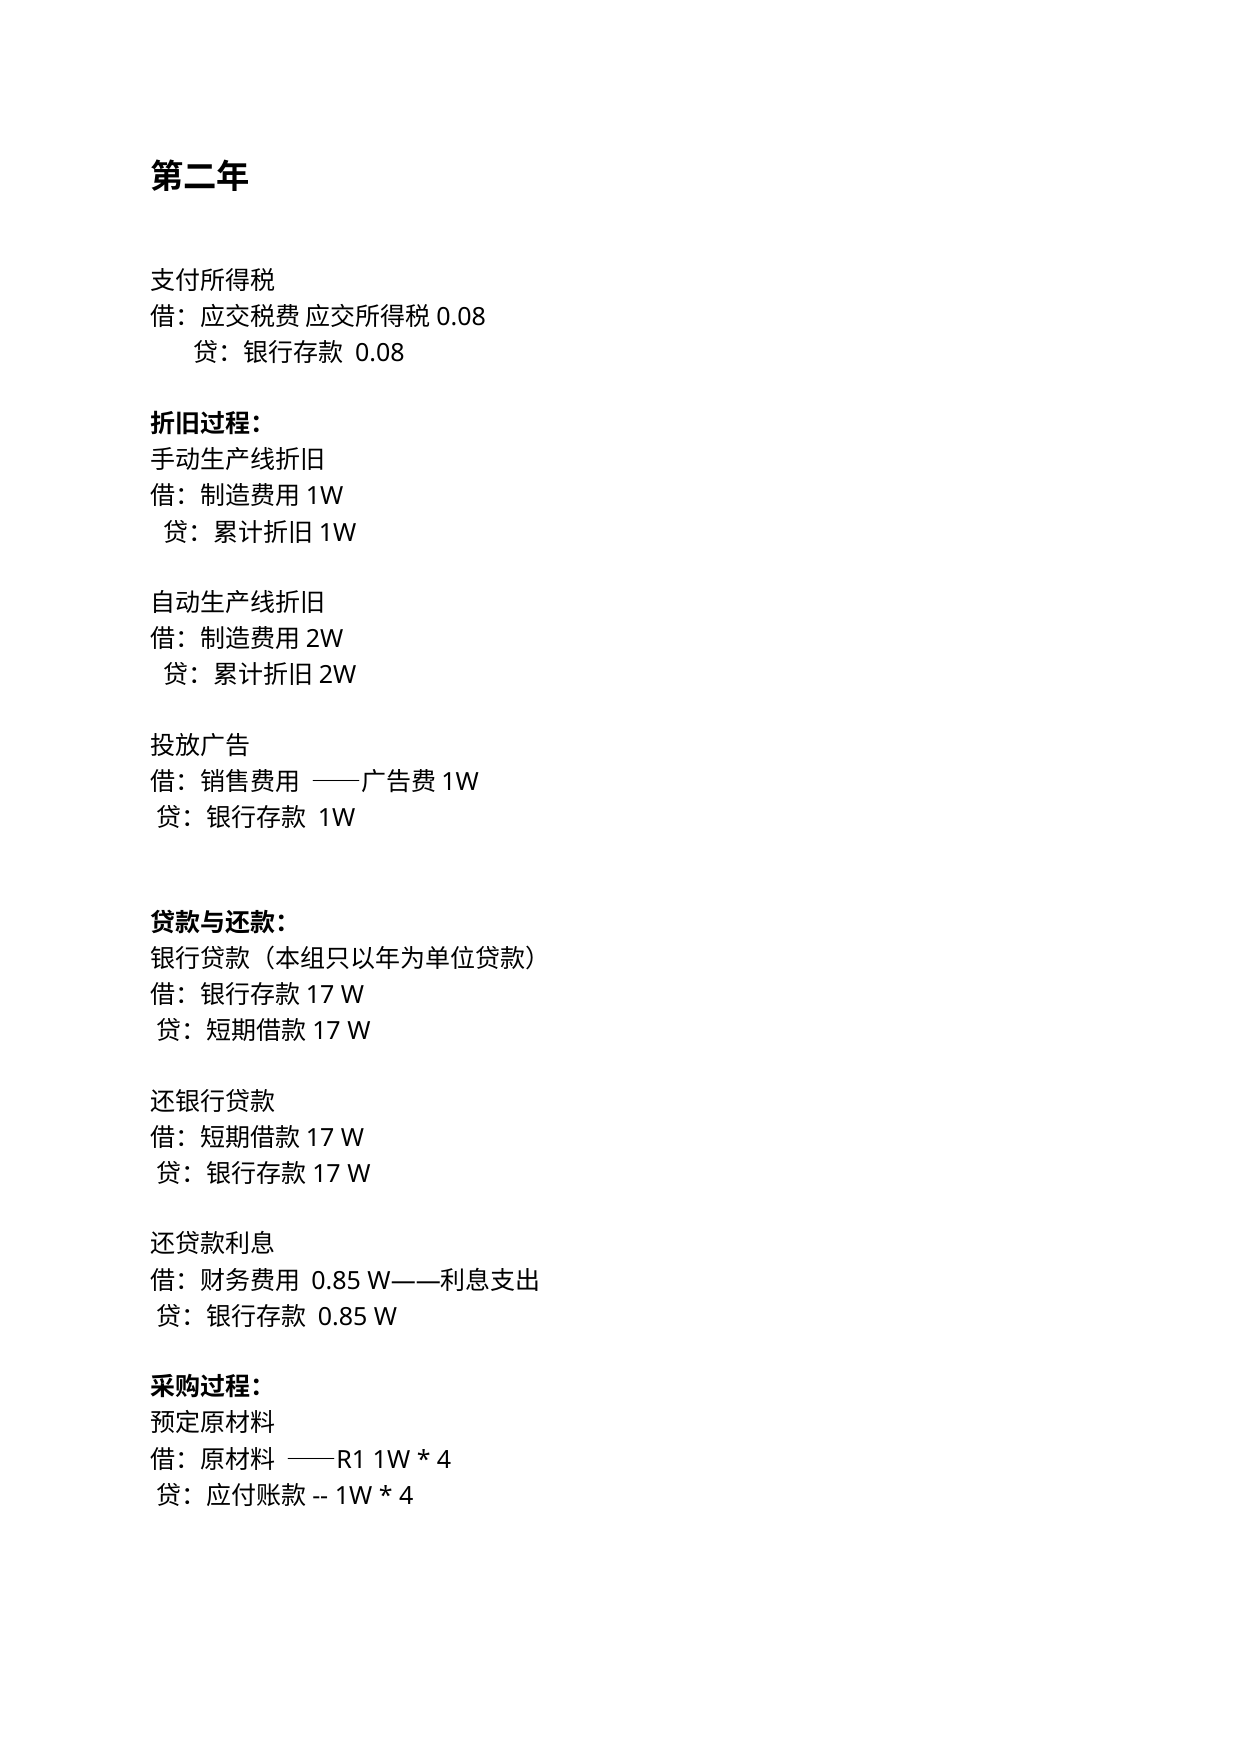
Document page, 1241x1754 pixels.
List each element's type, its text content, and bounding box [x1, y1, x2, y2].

text 还银行贷款 借：短期借款 17 W 贷：银行存款 17 W [150, 1081, 1090, 1224]
text 借：应交税费 应交所得税 0.08 [150, 297, 1090, 333]
text 贷款与还款： [150, 902, 1090, 938]
subtitle 第二年 [150, 150, 1090, 198]
text 还贷款利息 借：财务费用 0.85 W——利息支出 贷：银行存款 0.85 W [150, 1224, 1090, 1333]
text 折旧过程： [150, 403, 1090, 439]
text 借：制造费用 1W [150, 476, 1090, 512]
text 支付所得税 [150, 260, 1090, 297]
text 手动生产线折旧 [150, 439, 1090, 476]
text 借：制造费用 2W [150, 618, 1090, 655]
text 预定原材料 借：原材料 ——R1 1W * 4 贷：应付账款 -- 1W * 4 [150, 1403, 1090, 1546]
text 贷：银行存款 0.08 [150, 333, 1090, 369]
text 采购过程： [150, 1367, 1090, 1403]
text 贷：累计折旧 2W [150, 655, 1090, 691]
text 自动生产线折旧 [150, 582, 1090, 618]
text 银行贷款（本组只以年为单位贷款） 借：银行存款 17 W 贷：短期借款 17 W [150, 938, 1090, 1081]
text 投放广告 借：销售费用 ——广告费1W 贷：银行存款 1W [150, 725, 1090, 834]
text 贷：累计折旧 1W [150, 512, 1090, 548]
